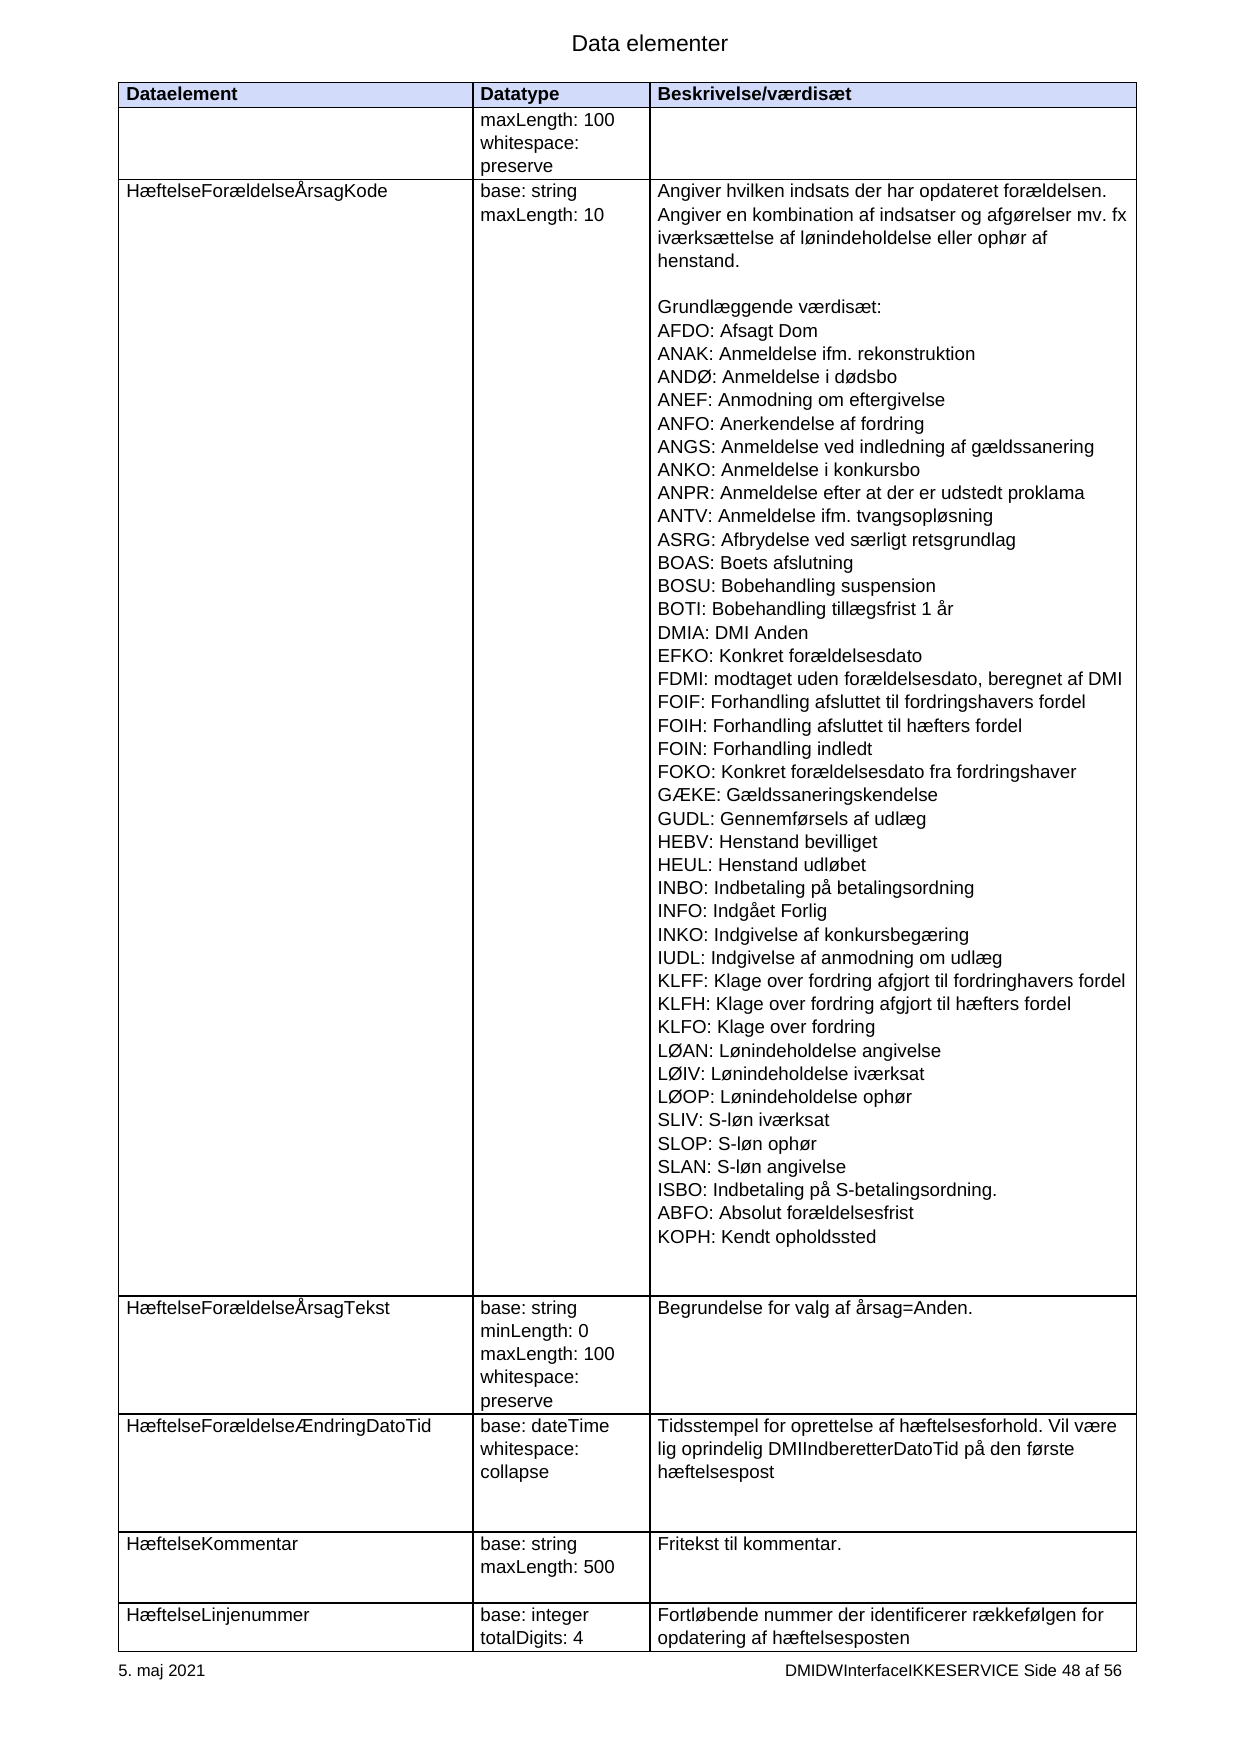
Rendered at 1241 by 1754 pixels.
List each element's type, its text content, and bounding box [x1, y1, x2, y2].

table_cell Tidsstempel for oprettelse af hæftelsesforhold. Vil være lig oprindelig DMIIndberetterDatoTid på den første hæftelsespost [651, 1415, 1136, 1531]
table_cell HæftelseForældelseÅrsagKode [119, 180, 472, 1295]
table_cell base: string minLength: 0 maxLength: 100 whitespace: preserve [474, 1297, 649, 1413]
table_cell Begrundelse for valg af årsag=Anden. [651, 1297, 1136, 1413]
table_header Beskrivelse/værdisæt [651, 83, 1136, 107]
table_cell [119, 108, 472, 178]
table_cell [474, 1604, 649, 1651]
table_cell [651, 108, 1136, 178]
table_cell HæftelseLinjenummer [119, 1604, 472, 1651]
table_cell Fritekst til kommentar. [651, 1533, 1136, 1602]
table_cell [474, 108, 649, 178]
table_cell base: string maxLength: 10 [474, 180, 649, 1295]
table_cell base: dateTime whitespace: collapse [474, 1415, 649, 1531]
table_cell base: string maxLength: 500 [474, 1533, 649, 1602]
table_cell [651, 1604, 1136, 1651]
table_cell Angiver hvilken indsats der har opdateret forældelsen. Angiver en kombination af indsatser og afgørelser mv. fx iværksættelse af lønindeholdelse eller ophør af henstand. Grundlæggende værdisæt: AFDO: Afsagt Dom ANAK: Anmeldelse ifm. rekonstruktion ANDØ: Anmeldelse i dødsbo ANEF: Anmodning om eftergivelse ANFO: Anerkendelse af fordring ANGS: Anmeldelse ved indledning af gældssanering ANKO: Anmeldelse i konkursbo ANPR: Anmeldelse efter at der er udstedt proklama ANTV: Anmeldelse ifm. tvangsopløsning ASRG: Afbrydelse ved særligt retsgrundlag BOAS: Boets afslutning BOSU: Bobehandling suspension BOTI: Bobehandling tillægsfrist 1 år DMIA: DMI Anden EFKO: Konkret forældelsesdato FDMI: modtaget uden forældelsesdato, beregnet af DMI FOIF: Forhandling afsluttet til fordringshavers fordel FOIH: Forhandling afsluttet til hæfters fordel FOIN: Forhandling indledt FOKO: Konkret forældelsesdato fra fordringshaver GÆKE: Gældssaneringskendelse GUDL: Gennemførsels af udlæg HEBV: Henstand bevilliget HEUL: Henstand udløbet INBO: Indbetaling på betalingsordning INFO: Indgået Forlig INKO: Indgivelse af konkursbegæring IUDL: Indgivelse af anmodning om udlæg KLFF: Klage over fordring afgjort til fordringhavers fordel KLFH: Klage over fordring afgjort til hæfters fordel KLFO: Klage over fordring LØAN: Lønindeholdelse angivelse LØIV: Lønindeholdelse iværksat LØOP: Lønindeholdelse ophør SLIV: S-løn iværksat SLOP: S-løn ophør SLAN: S-løn angivelse ISBO: Indbetaling på S-betalingsordning. ABFO: Absolut forældelsesfrist KOPH: Kendt opholdssted [651, 180, 1136, 1295]
table_header Datatype [474, 83, 649, 107]
table_header Dataelement [119, 83, 472, 107]
table_cell HæftelseForældelseÆndringDatoTid [119, 1415, 472, 1531]
table_cell HæftelseKommentar [119, 1533, 472, 1602]
table_cell HæftelseForældelseÅrsagTekst [119, 1297, 472, 1413]
